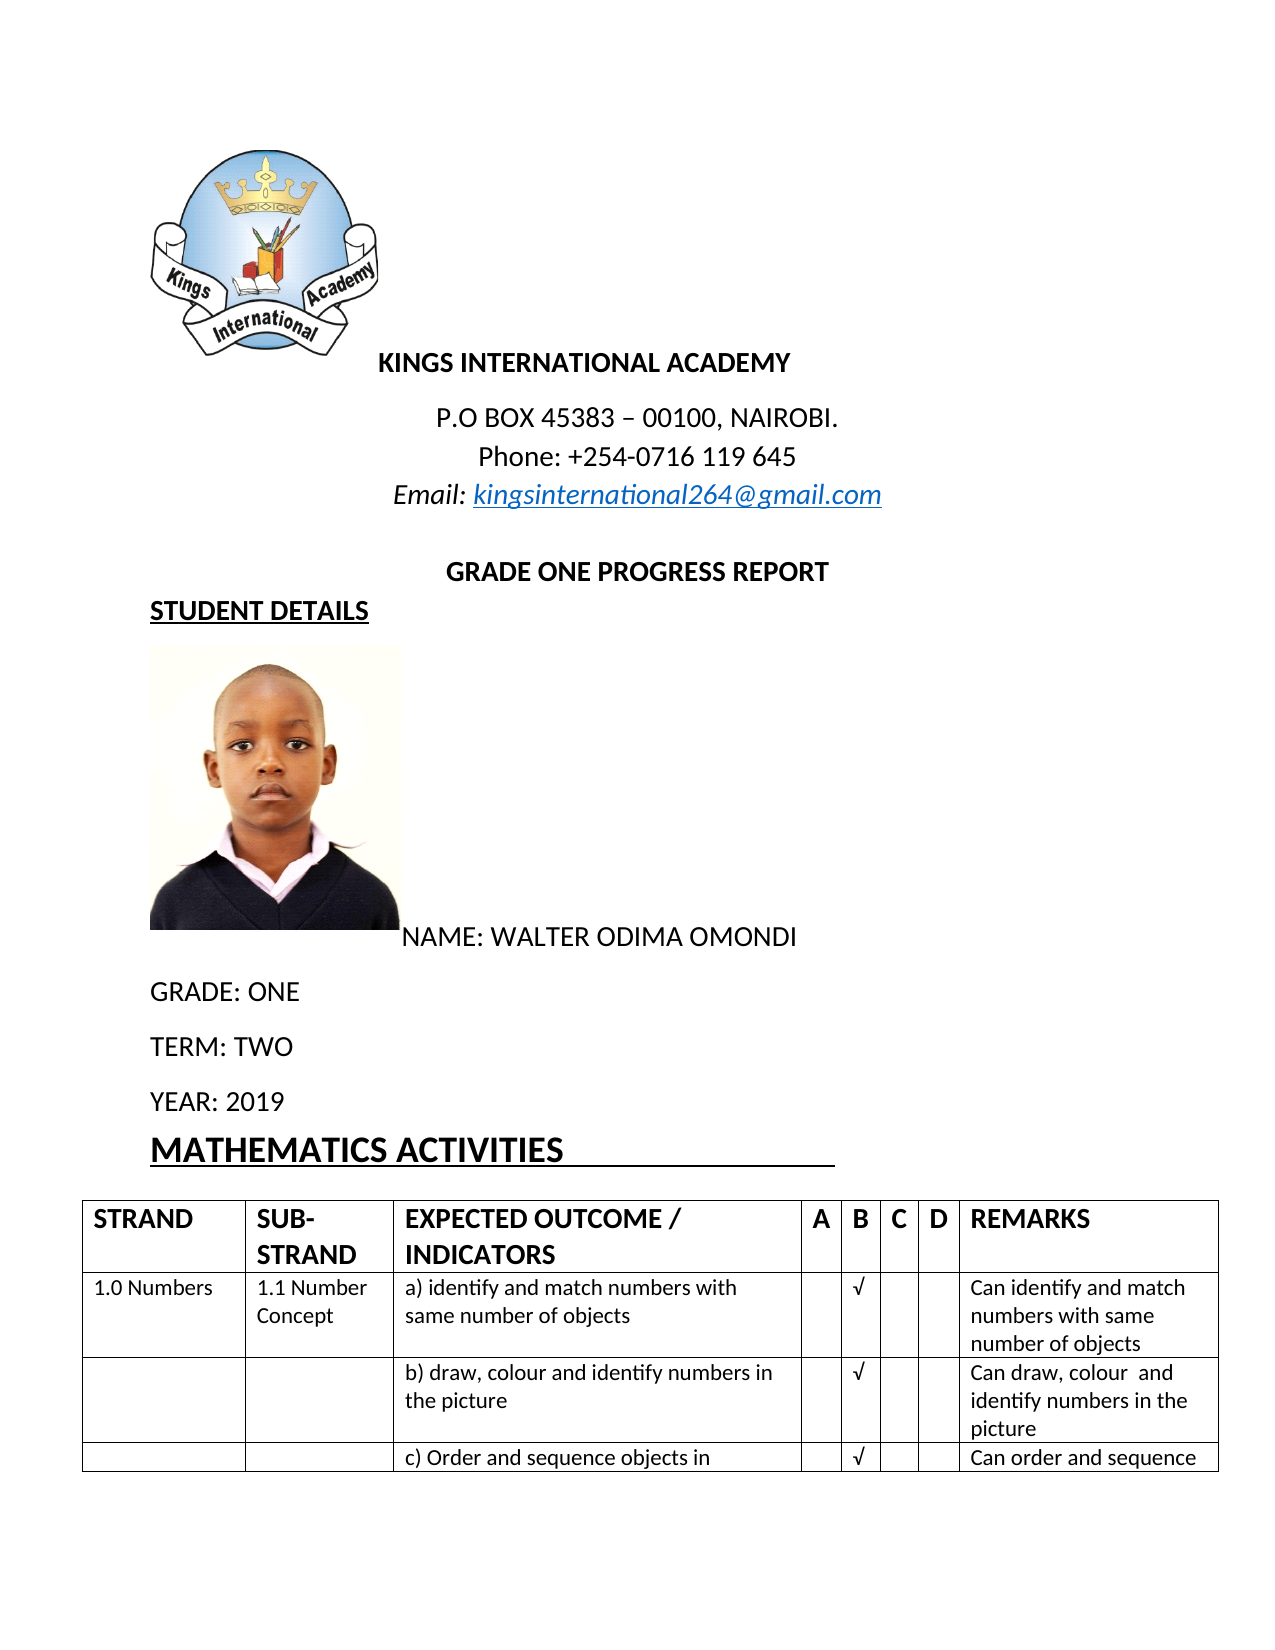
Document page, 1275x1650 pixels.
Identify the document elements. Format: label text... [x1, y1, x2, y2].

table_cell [394, 1443, 801, 1471]
table_cell [802, 1358, 841, 1442]
table_cell [83, 1443, 245, 1471]
text KINGS INTERNATIONAL ACADEMY [150, 150, 1125, 380]
table_cell 1.0 Numbers [83, 1273, 245, 1357]
table_header B [842, 1201, 880, 1272]
text GRADE: ONE [150, 973, 1125, 1009]
table_cell √ [842, 1273, 880, 1357]
text GRADE ONE PROGRESS REPORT [150, 553, 1125, 589]
text P.O BOX 45383 – 00100, NAIROBI. [150, 399, 1125, 435]
table_cell 1.1 Number Concept [246, 1273, 393, 1357]
table_header C [881, 1201, 918, 1272]
table_header STRAND [83, 1201, 245, 1272]
table_cell [802, 1443, 841, 1471]
picture [150, 646, 402, 930]
table_cell [802, 1273, 841, 1357]
table_cell Can identify and match numbers with same number of objects [960, 1273, 1218, 1357]
text STUDENT DETAILS [150, 592, 1125, 627]
table_header EXPECTED OUTCOME / INDICATORS [394, 1201, 801, 1272]
table_cell [881, 1358, 918, 1442]
table_cell [83, 1358, 245, 1442]
table_cell [919, 1443, 959, 1471]
table_cell √ [842, 1443, 880, 1471]
table_cell [881, 1443, 918, 1471]
table_cell [919, 1358, 959, 1442]
text Email: kingsinternational264@gmail.com [150, 476, 1125, 512]
text YEAR: 2019 MATHEMATICS ACTIVITIES [150, 1083, 1125, 1172]
table_cell [246, 1443, 393, 1471]
table_header REMARKS [960, 1201, 1218, 1272]
text Phone: +254-0716 119 645 [150, 438, 1125, 473]
table_cell √ [842, 1358, 880, 1442]
text NAME: WALTER ODIMA OMONDI [150, 647, 1125, 954]
picture [150, 150, 379, 356]
table_cell a) identify and match numbers with same number of objects [394, 1273, 801, 1357]
table_header D [919, 1201, 959, 1272]
table_cell Can draw, colour and identify numbers in the picture [960, 1358, 1218, 1442]
table_cell [881, 1273, 918, 1357]
table_cell b) draw, colour and identify numbers in the picture [394, 1358, 801, 1442]
table_header SUB-STRAND [246, 1201, 393, 1272]
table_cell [960, 1443, 1218, 1471]
table_header A [802, 1201, 841, 1272]
table_cell [919, 1273, 959, 1357]
table_cell [246, 1358, 393, 1442]
text TERM: TWO [150, 1028, 1125, 1064]
